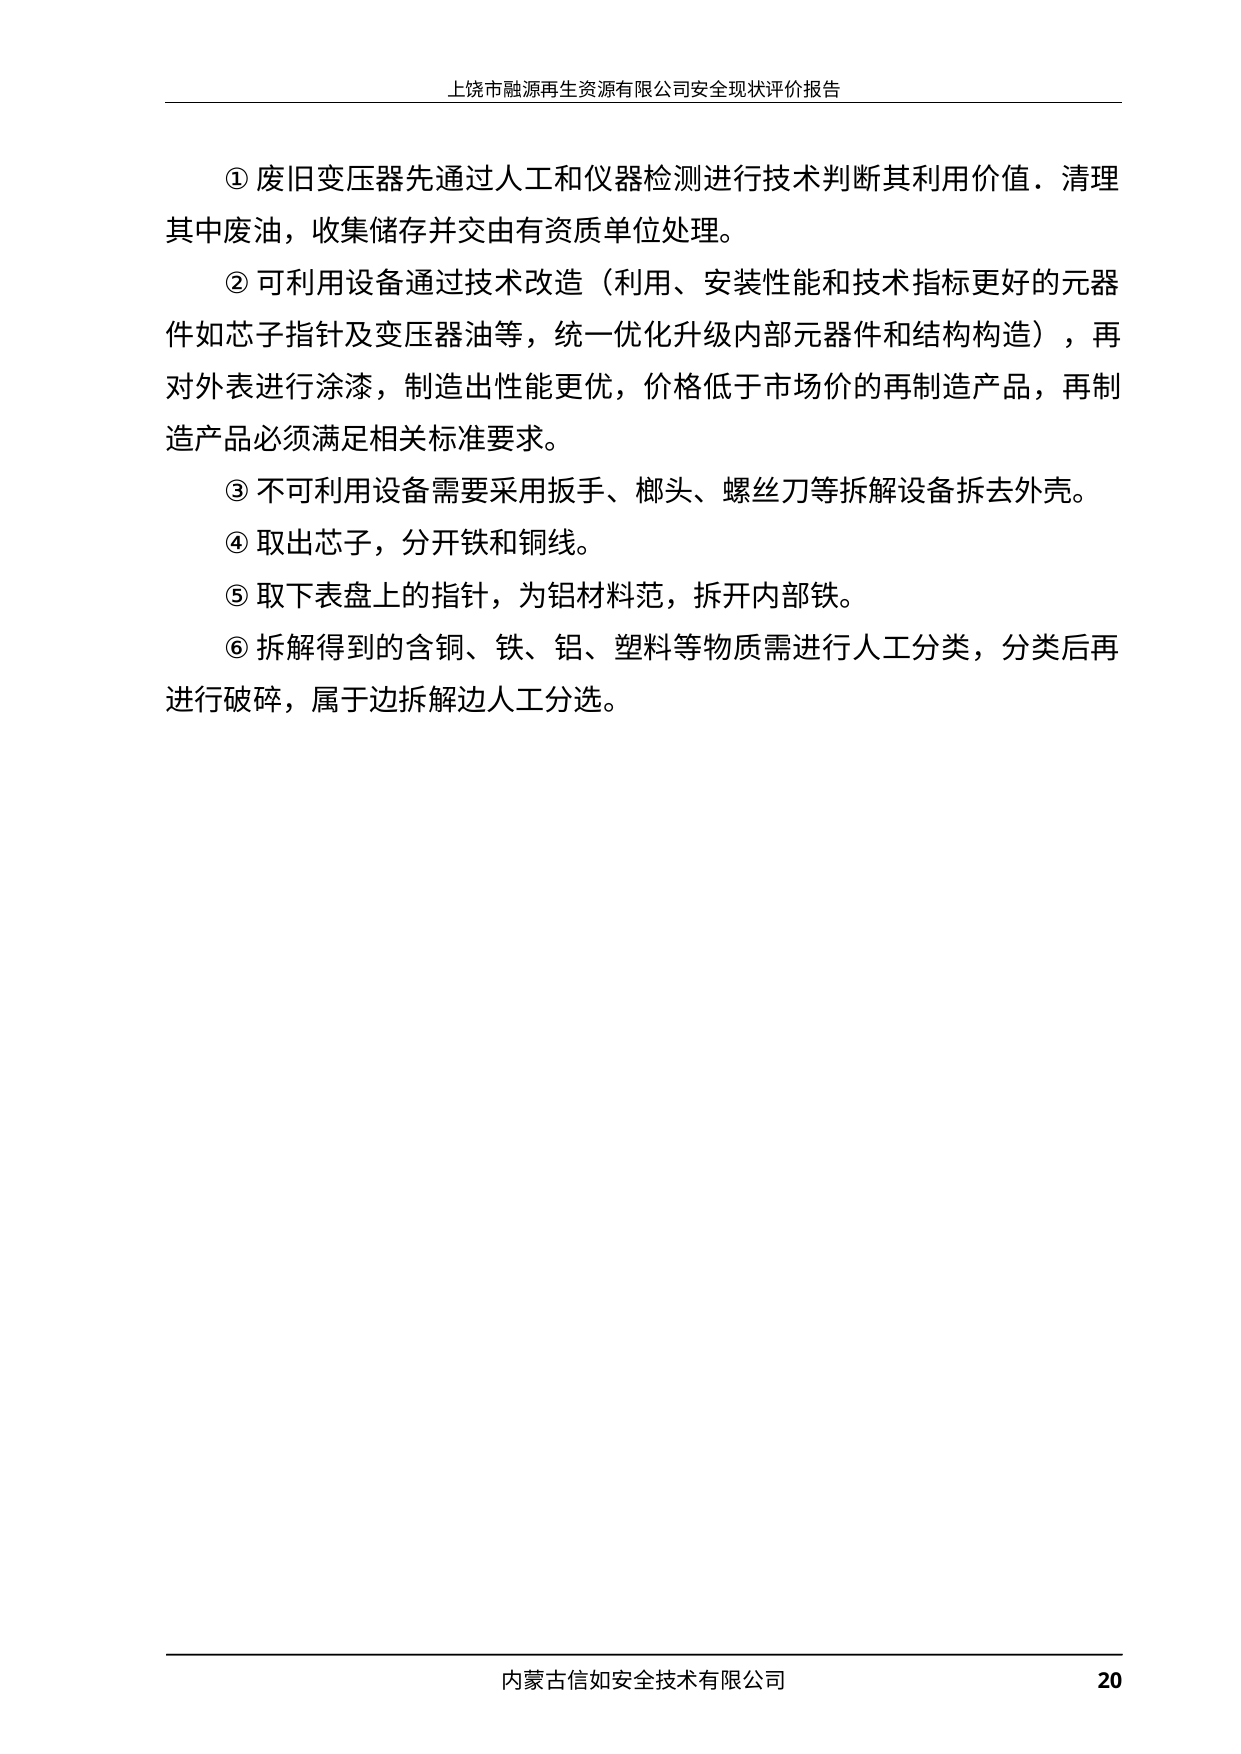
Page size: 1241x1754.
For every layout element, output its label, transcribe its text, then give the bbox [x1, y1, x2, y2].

text ⑤取下表盘上的指针，为铝材料范，拆开内部铁。 [165, 564, 1122, 616]
text ④取出芯子，分开铁和铜线。 [165, 512, 1122, 564]
text ①废旧变压器先通过人工和仪器检测进行技术判断其利用价值．清理其中废油，收集储存并交由有资质单位处理。 [165, 148, 1122, 252]
text ⑥拆解得到的含铜、铁、铝、塑料等物质需进行人工分类，分类后再进行破碎，属于边拆解边人工分选。 [165, 616, 1122, 721]
text ②可利用设备通过技术改造（利用、安装性能和技术指标更好的元器件如芯子指针及变压器油等，统一优化升级内部元器件和结构构造），再对外表进行涂漆，制造出性能更优，价格低于市场价的再制造产品，再制造产品必须满足相关标准要求。 [165, 252, 1122, 460]
text ③不可利用设备需要采用扳手、榔头、螺丝刀等拆解设备拆去外壳。 [165, 460, 1122, 512]
